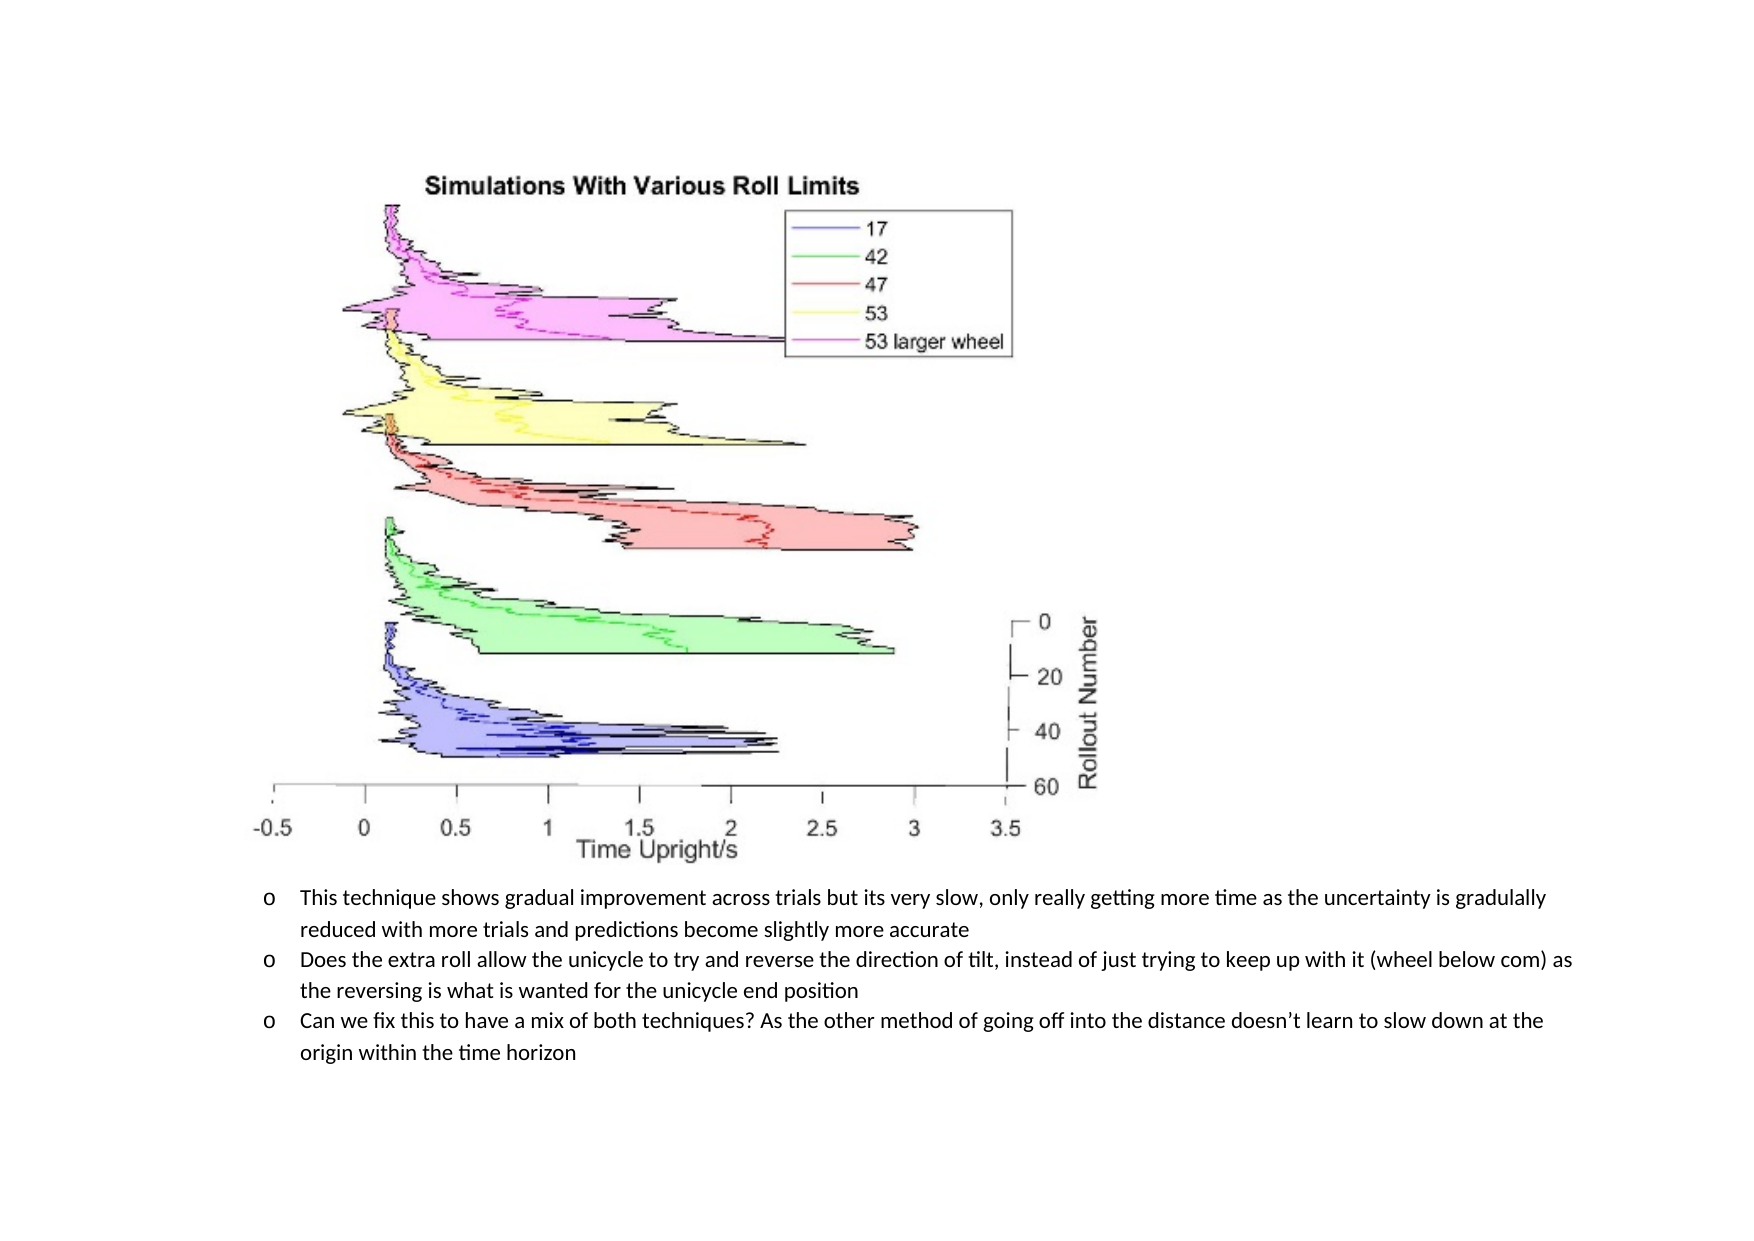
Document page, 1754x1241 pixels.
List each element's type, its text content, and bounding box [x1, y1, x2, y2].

list Does the extra roll allow the unicycle to try and reverse the direction of tilt, instead of just trying to keep up with it (wheel below com) as the reversing is what is wanted for the unicycle end position [262, 945, 1604, 1004]
list This technique shows gradual improvement across trials but its very slow, only really getting more time as the uncertainty is gradulally reduced with more trials and predictions become slightly more accurate [262, 883, 1604, 943]
list Can we fix this to have a mix of both techniques? As the other method of going off into the distance doesn’t learn to slow down at the origin within the time horizon [262, 1007, 1604, 1066]
picture [150, 150, 1103, 865]
